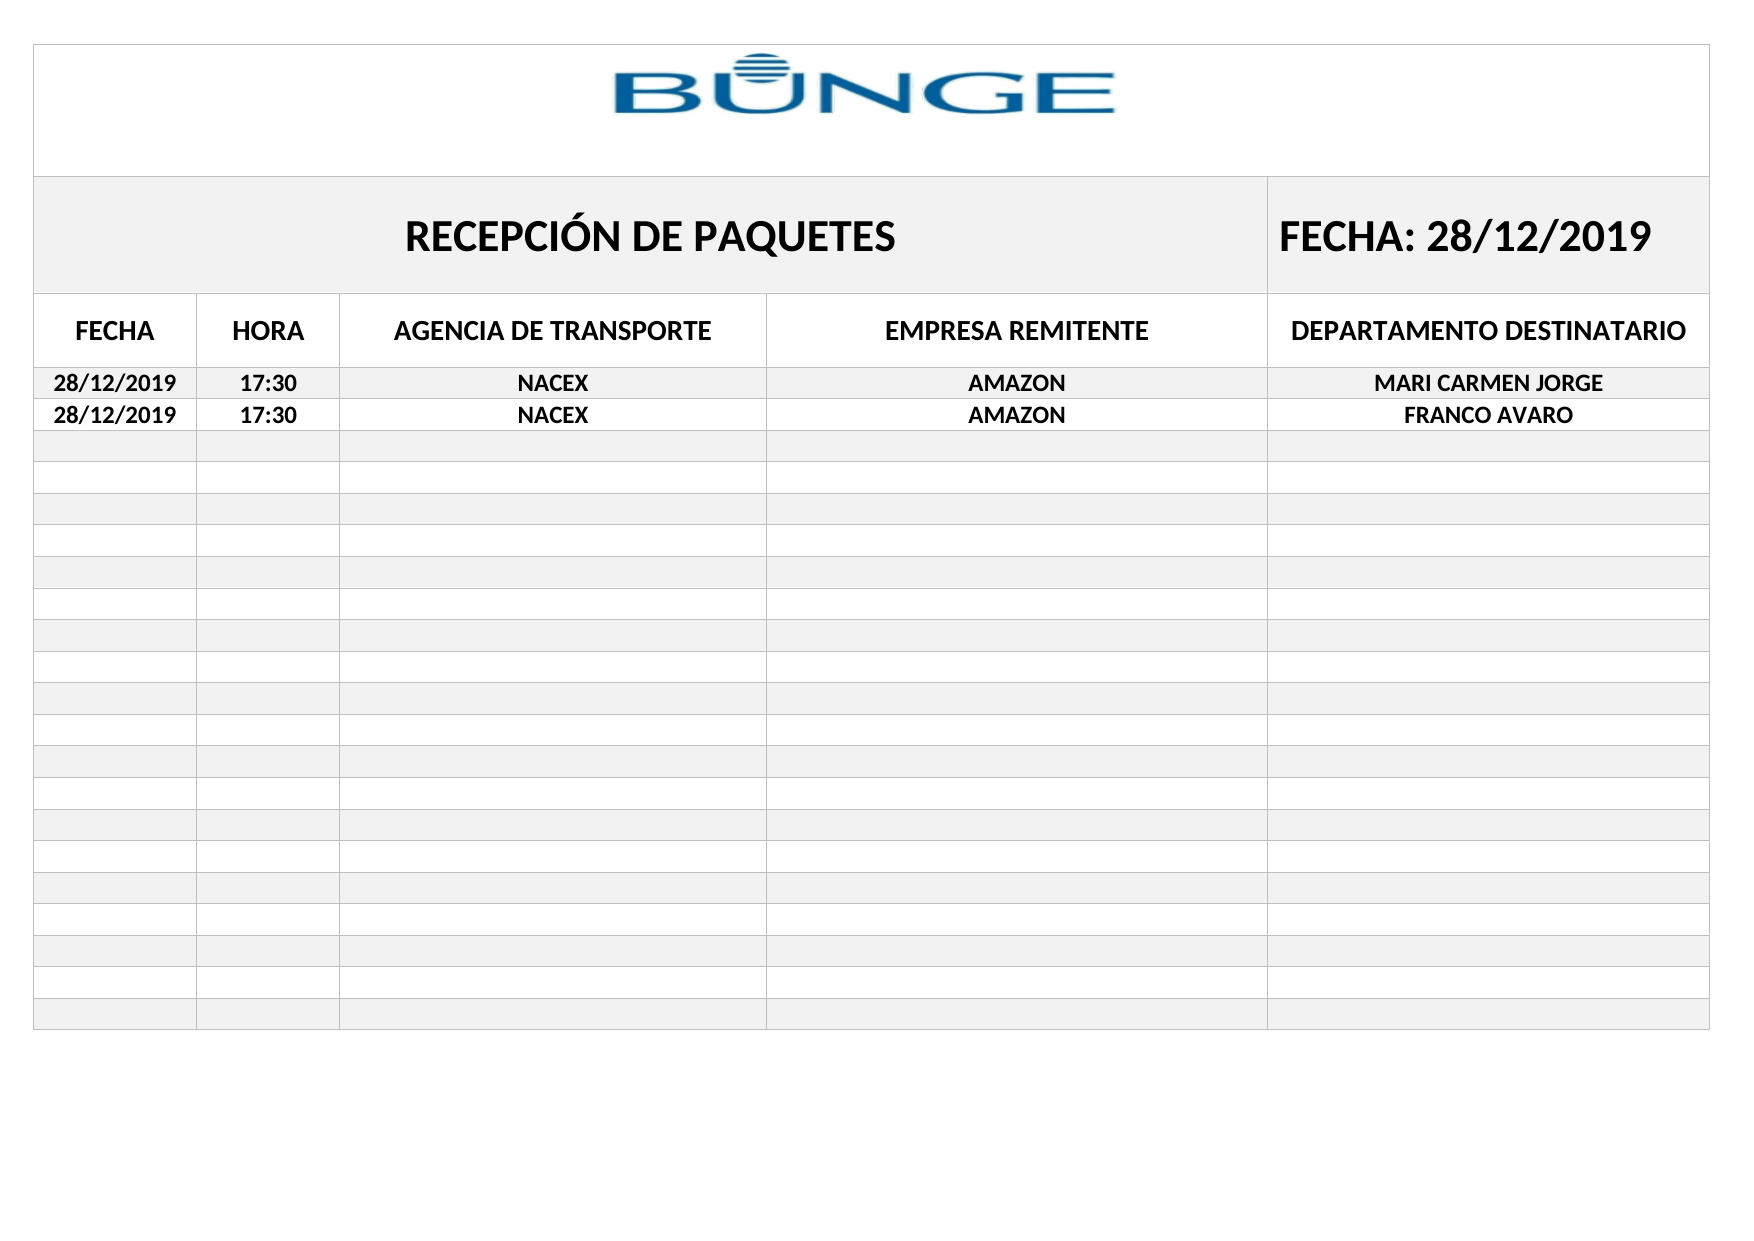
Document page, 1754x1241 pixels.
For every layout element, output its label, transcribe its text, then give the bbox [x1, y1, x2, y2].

table_cell [340, 936, 766, 966]
table_cell [340, 778, 766, 808]
table_cell DEPARTAMENTO DESTINATARIO [1268, 294, 1709, 367]
table_cell [34, 746, 196, 777]
table_cell [1268, 873, 1709, 903]
table_cell [34, 873, 196, 903]
table_cell [1268, 525, 1709, 556]
table_cell [1268, 431, 1709, 461]
table_cell [197, 683, 339, 714]
table_cell [340, 589, 766, 619]
table_cell [340, 904, 766, 935]
table_cell [1268, 810, 1709, 840]
table_cell [767, 494, 1267, 524]
table_cell [1268, 715, 1709, 745]
table_cell [34, 936, 196, 966]
table_cell [767, 746, 1267, 777]
table_cell [767, 525, 1267, 556]
table_cell [1268, 494, 1709, 524]
table_cell [34, 841, 196, 872]
table_cell [340, 810, 766, 840]
table_cell [767, 557, 1267, 587]
table_cell 17:30 [197, 399, 339, 430]
table_cell MARI CARMEN JORGE [1268, 368, 1709, 398]
table_cell [340, 715, 766, 745]
table_cell 17:30 [197, 368, 339, 398]
table_cell NACEX [340, 399, 766, 430]
table_cell [34, 620, 196, 651]
table_cell [1268, 904, 1709, 935]
table_cell [34, 525, 196, 556]
table_cell [197, 841, 339, 872]
table_cell [34, 431, 196, 461]
table_cell 28/12/2019 [34, 368, 196, 398]
table_cell [1268, 589, 1709, 619]
table_cell [34, 589, 196, 619]
table_cell [197, 715, 339, 745]
table_cell [340, 873, 766, 903]
table_cell [197, 620, 339, 651]
table_cell [767, 904, 1267, 935]
table_cell [34, 778, 196, 808]
table_cell [34, 999, 196, 1029]
table_cell HORA [197, 294, 339, 367]
table_cell [197, 652, 339, 682]
table_cell [340, 683, 766, 714]
table_cell EMPRESA REMITENTE [767, 294, 1267, 367]
table_cell [1268, 620, 1709, 651]
table_cell AMAZON [767, 368, 1267, 398]
table_cell [767, 841, 1267, 872]
table_cell [1268, 746, 1709, 777]
table_cell 28/12/2019 [34, 399, 196, 430]
table_cell [197, 431, 339, 461]
picture [607, 44, 1122, 123]
table_cell [767, 589, 1267, 619]
table_cell [34, 904, 196, 935]
table_cell [767, 999, 1267, 1029]
table_cell [197, 494, 339, 524]
table_cell [197, 936, 339, 966]
table_cell [1268, 967, 1709, 998]
table_cell [767, 810, 1267, 840]
table_cell [767, 431, 1267, 461]
table_cell [34, 683, 196, 714]
table_cell FECHA [34, 294, 196, 367]
table_cell [340, 431, 766, 461]
table_cell [1268, 683, 1709, 714]
table_cell [767, 652, 1267, 682]
table_cell [340, 620, 766, 651]
table_cell [1268, 841, 1709, 872]
table_cell [340, 494, 766, 524]
table_cell [197, 525, 339, 556]
table_cell [340, 525, 766, 556]
table_cell [767, 936, 1267, 966]
table_cell [34, 462, 196, 493]
table_cell [340, 462, 766, 493]
table_cell FRANCO AVARO [1268, 399, 1709, 430]
table_cell RECEPCIÓN DE PAQUETES [34, 177, 1267, 292]
table_cell [197, 904, 339, 935]
table_cell [767, 967, 1267, 998]
table_cell [34, 810, 196, 840]
table_cell [197, 778, 339, 808]
table_cell [34, 494, 196, 524]
table_cell [34, 715, 196, 745]
table_cell [197, 810, 339, 840]
table_cell [340, 967, 766, 998]
table_cell [197, 589, 339, 619]
table_cell [197, 746, 339, 777]
table_cell [34, 652, 196, 682]
table_cell [1268, 652, 1709, 682]
table_cell [767, 873, 1267, 903]
table_cell [767, 620, 1267, 651]
table_cell [197, 999, 339, 1029]
table_cell [1268, 462, 1709, 493]
table_cell [340, 999, 766, 1029]
table_cell [340, 652, 766, 682]
table_cell [1268, 999, 1709, 1029]
table_cell AMAZON [767, 399, 1267, 430]
table_cell [197, 557, 339, 587]
table_cell [197, 462, 339, 493]
table_cell [340, 557, 766, 587]
table_cell [1268, 778, 1709, 808]
table_cell [340, 746, 766, 777]
table_header [34, 45, 1709, 176]
table_cell FECHA: 28/12/2019 [1268, 177, 1709, 292]
table_cell AGENCIA DE TRANSPORTE [340, 294, 766, 367]
table_cell [197, 873, 339, 903]
table_cell [767, 715, 1267, 745]
table_cell [34, 967, 196, 998]
table_cell [1268, 557, 1709, 587]
table_cell [767, 683, 1267, 714]
table_cell [197, 967, 339, 998]
table_cell [1268, 936, 1709, 966]
table_cell NACEX [340, 368, 766, 398]
table_cell [340, 841, 766, 872]
table_cell [767, 778, 1267, 808]
table_cell [34, 557, 196, 587]
table_cell [767, 462, 1267, 493]
